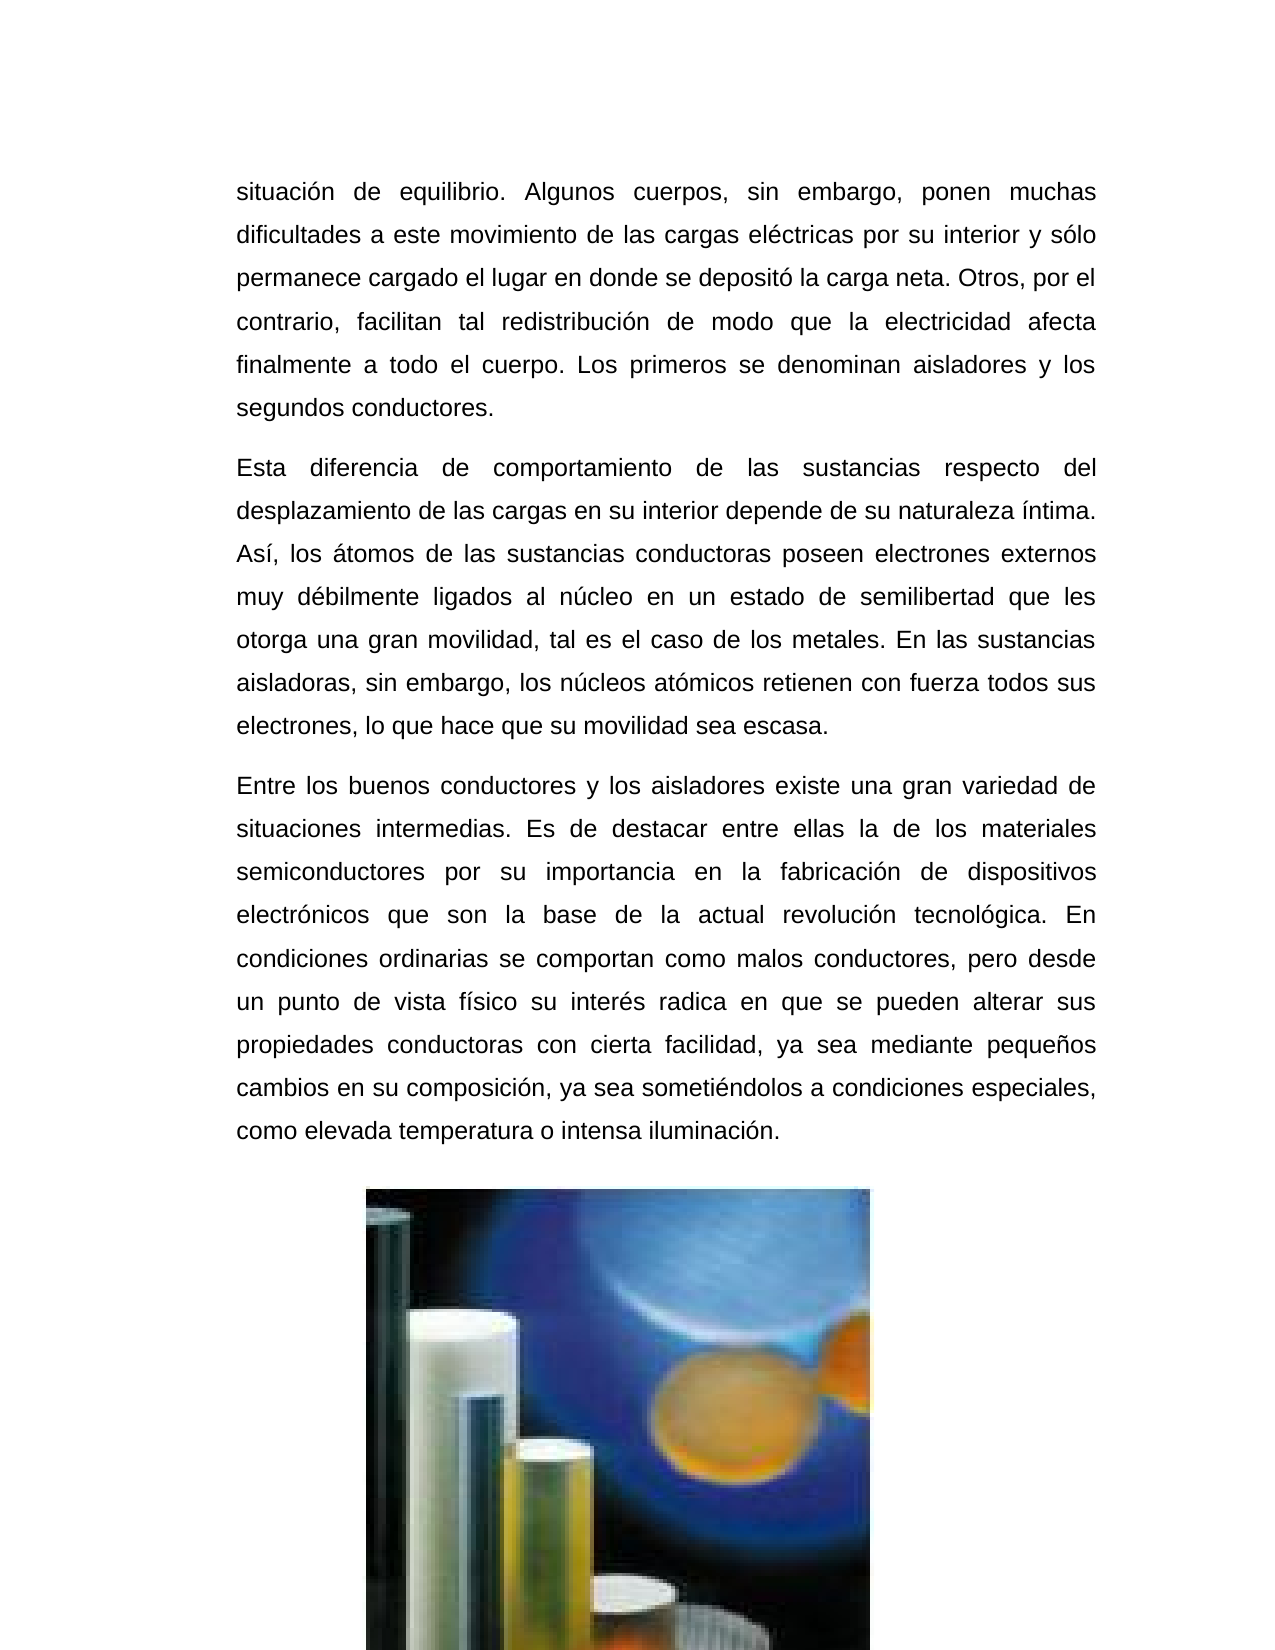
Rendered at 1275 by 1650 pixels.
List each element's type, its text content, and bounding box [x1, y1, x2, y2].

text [236, 177, 1098, 422]
picture [362, 1186, 875, 1650]
text Entre los buenos conductores y los aisladores existe una gran variedad de situaciones intermedias. Es de destacar entre ellas la de los materiales semiconductores por su importancia en la fabricación de dispositivos electrónicos que son la base de la actual revolución tecnológica. En condiciones ordinarias se comportan como malos conductores, pero desde un punto de vista físico su interés radica en que se pueden alterar sus propiedades conductoras con cierta facilidad, ya sea mediante pequeños cambios en su composición, ya sea sometiéndolos a condiciones especiales, como elevada temperatura o intensa iluminación. [236, 771, 1098, 1145]
text Esta diferencia de comportamiento de las sustancias respecto del desplazamiento de las cargas en su interior depende de su naturaleza íntima. Así, los átomos de las sustancias conductoras poseen electrones externos muy débilmente ligados al núcleo en un estado de semilibertad que les otorga una gran movilidad, tal es el caso de los metales. En las sustancias aisladoras, sin embargo, los núcleos atómicos retienen con fuerza todos sus electrones, lo que hace que su movilidad sea escasa. [236, 453, 1098, 740]
